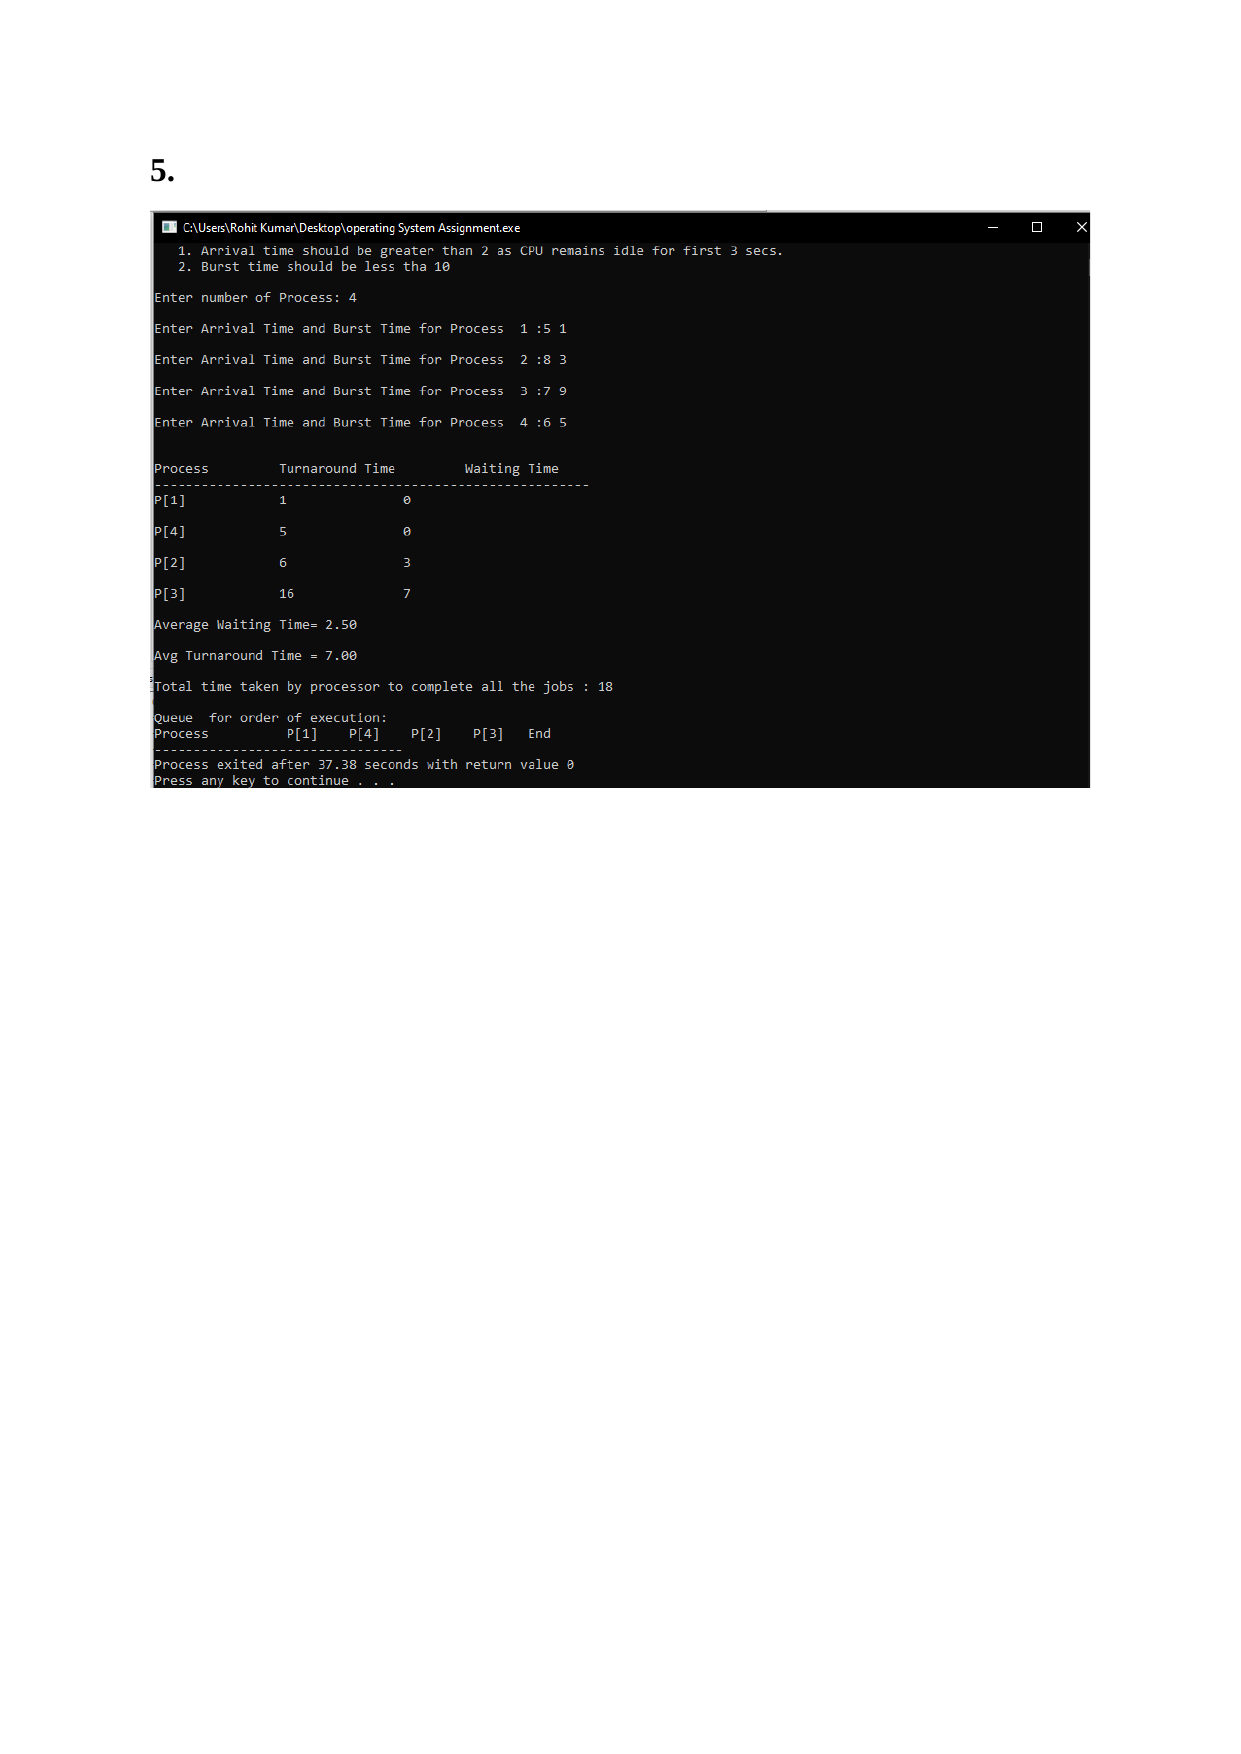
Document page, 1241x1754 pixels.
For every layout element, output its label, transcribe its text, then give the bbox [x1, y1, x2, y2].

picture [150, 210, 1091, 788]
text 5. [150, 150, 1090, 188]
